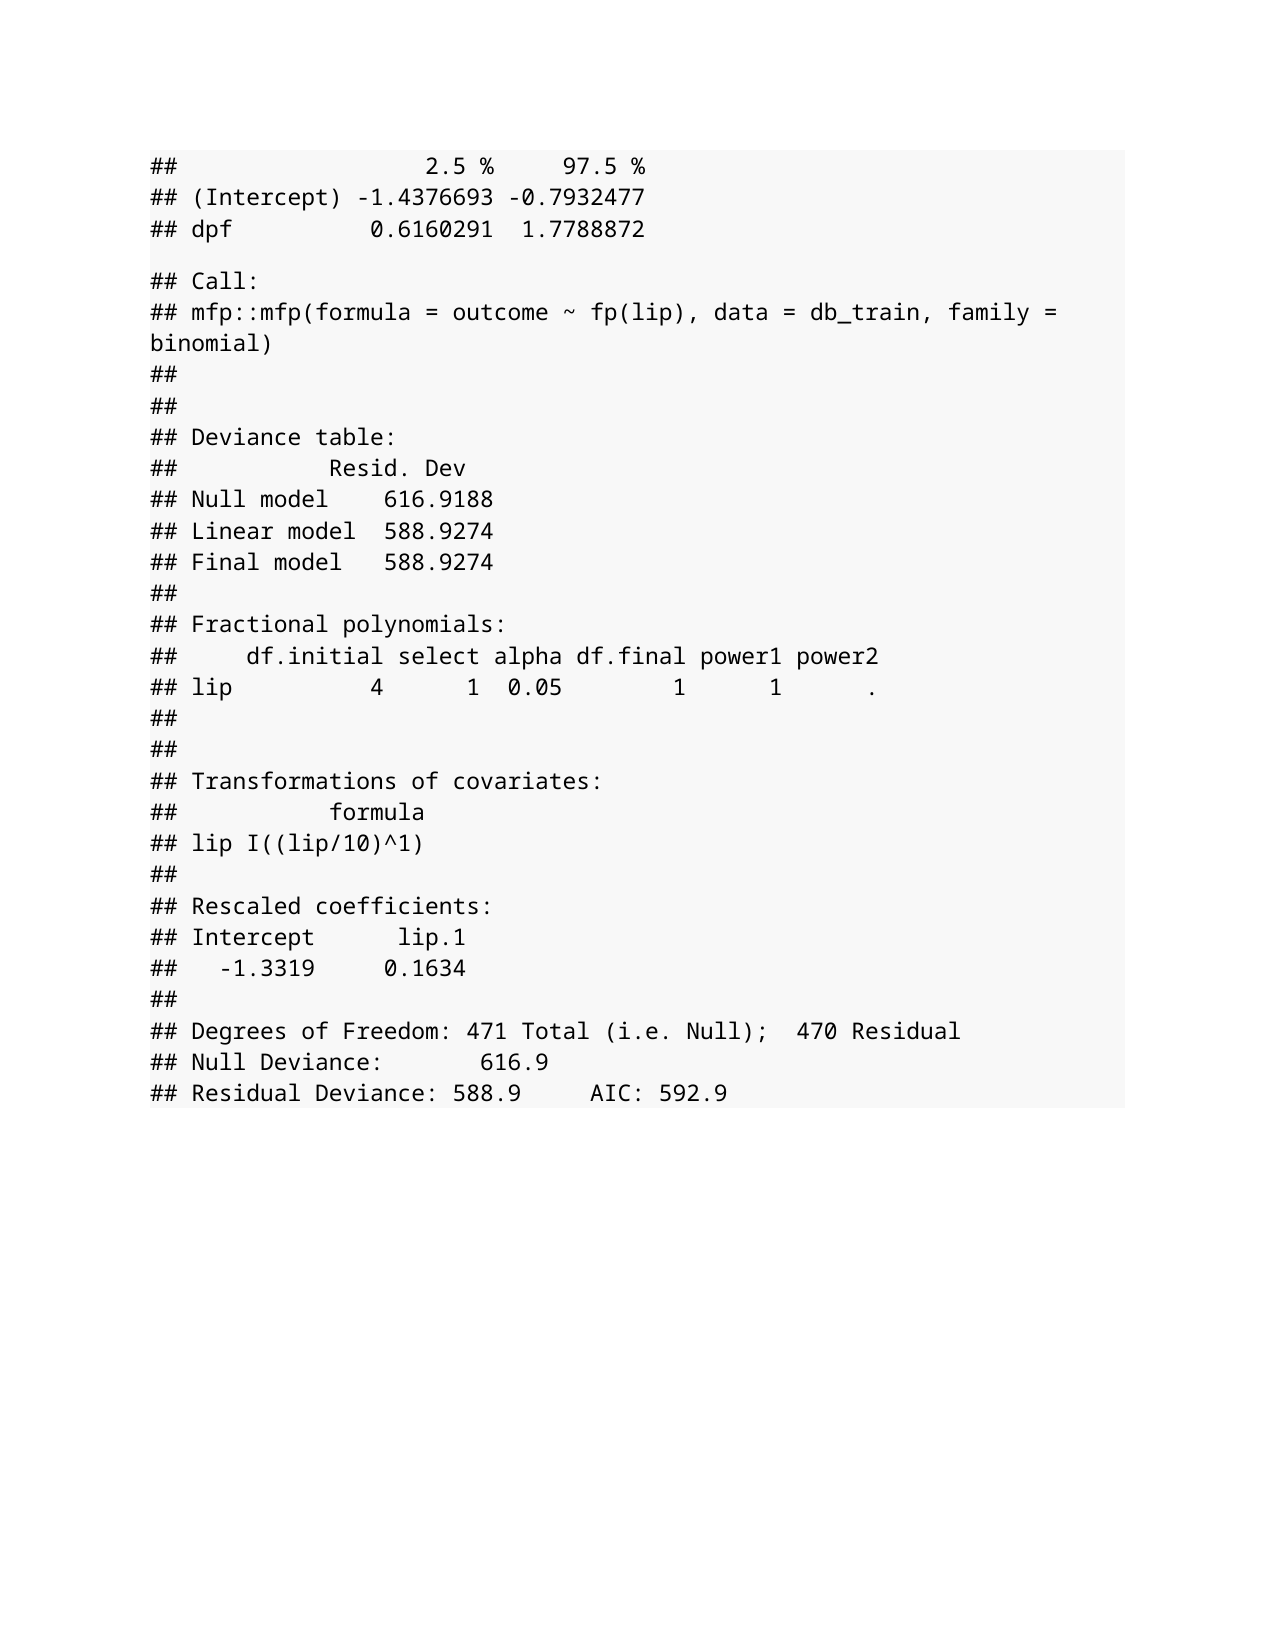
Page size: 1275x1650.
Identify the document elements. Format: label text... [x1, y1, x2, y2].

text ## 2.5 % 97.5 % ## (Intercept) -1.4376693 -0.7932477 ## dpf 0.6160291 1.7788872 [150, 150, 1125, 244]
text ## Call: ## mfp::mfp(formula = outcome ~ fp(lip), data = db_train, family = binomial) ## ## ## Deviance table: ## Resid. Dev ## Null model 616.9188 ## Linear model 588.9274 ## Final model 588.9274 ## ## Fractional polynomials: ## df.initial select alpha df.final power1 power2 ## lip 4 1 0.05 1 1 . ## ## ## Transformations of covariates: ## formula ## lip I((lip/10)^1) ## ## Rescaled coefficients: ## Intercept lip.1 ## -1.3319 0.1634 ## ## Degrees of Freedom: 471 Total (i.e. Null); 470 Residual ## Null Deviance: 616.9 ## Residual Deviance: 588.9 AIC: 592.9 [150, 264, 1125, 1108]
